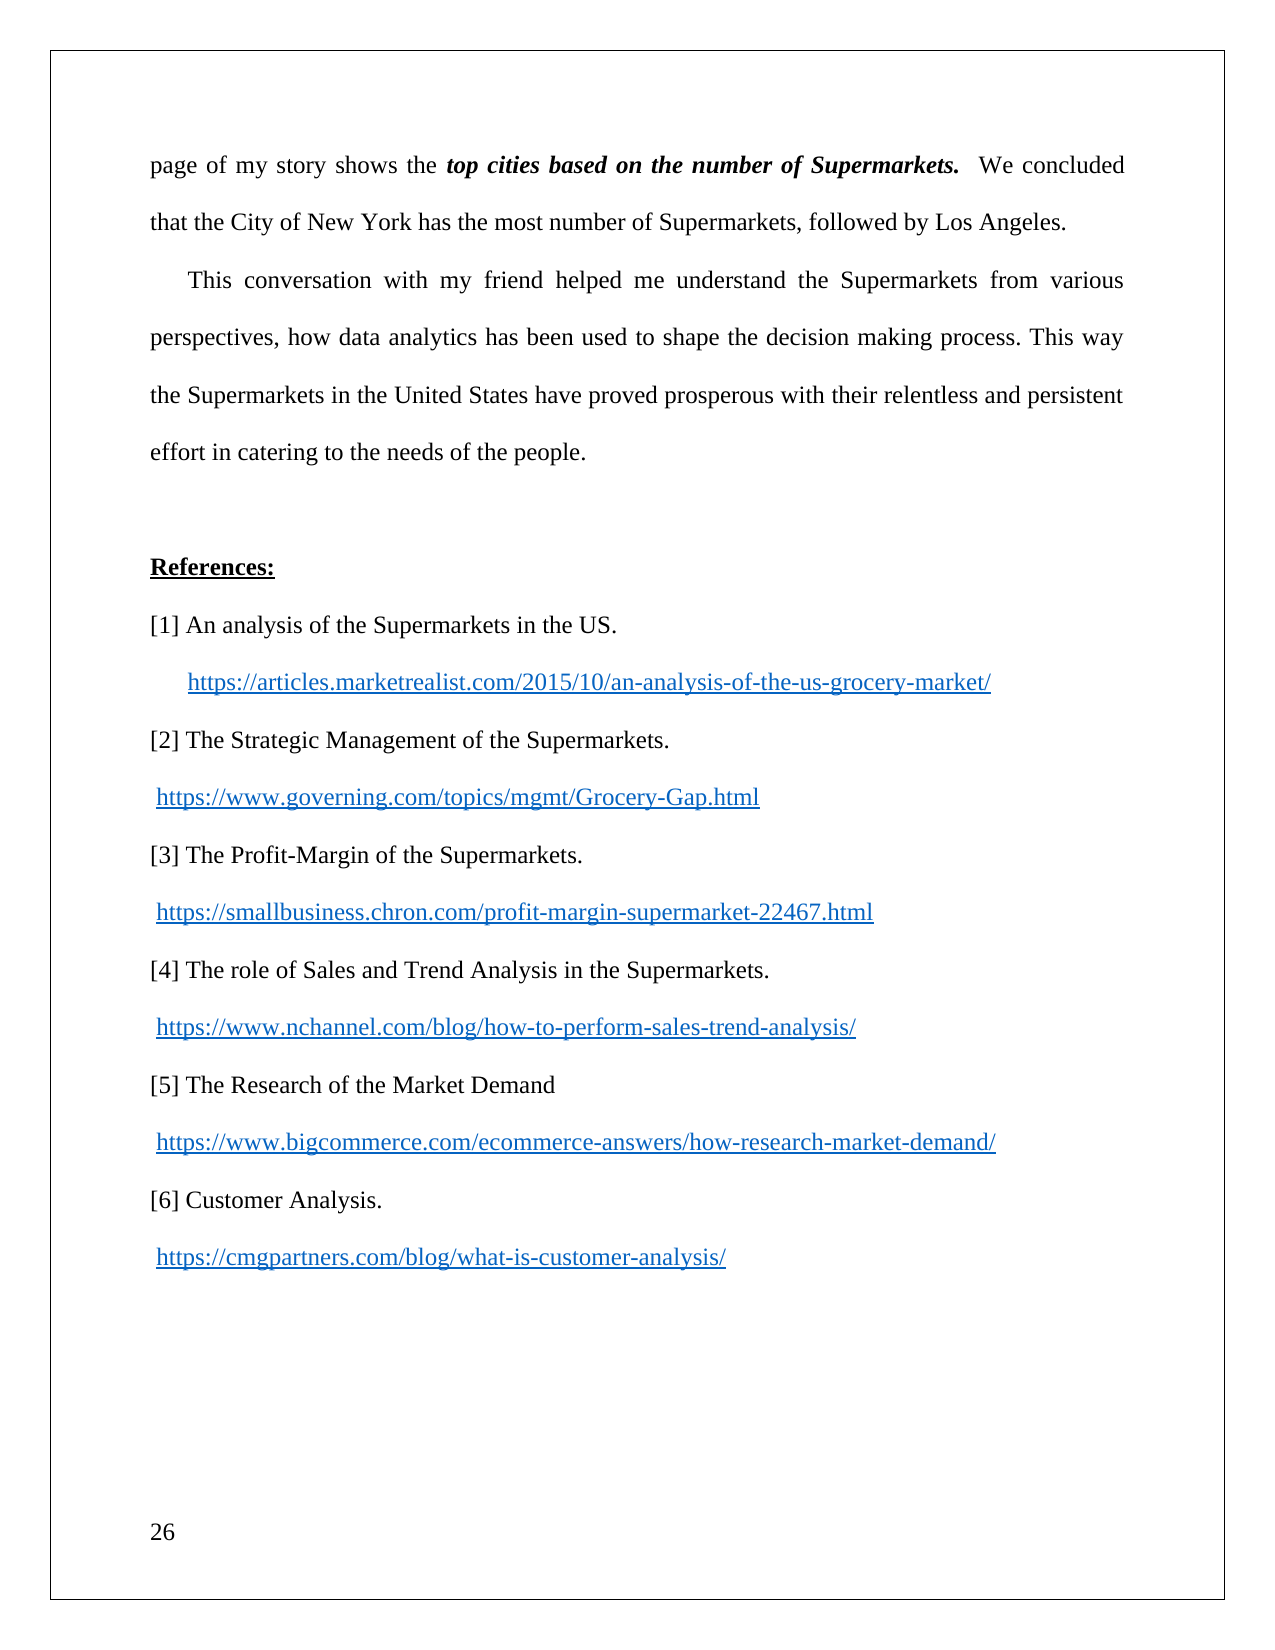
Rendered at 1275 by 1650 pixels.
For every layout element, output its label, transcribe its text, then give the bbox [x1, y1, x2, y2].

text https://www.nchannel.com/blog/how-to-perform-sales-trend-analysis/ [150, 1012, 1125, 1041]
text References: [150, 552, 1125, 581]
text https://smallbusiness.chron.com/profit-margin-supermarket-22467.html [150, 897, 1125, 926]
text https://www.governing.com/topics/mgmt/Grocery-Gap.html [150, 782, 1125, 811]
text https://www.bigcommerce.com/ecommerce-answers/how-research-market-demand/ [150, 1127, 1125, 1156]
text This conversation with my friend helped me understand the Supermarkets from various perspectives, how data analytics has been used to shape the decision making process. This way the Supermarkets in the United States have proved prosperous with their relentless and persistent effort in catering to the needs of the people. [150, 265, 1125, 466]
text https://articles.marketrealist.com/2015/10/an-analysis-of-the-us-grocery-market/ [150, 667, 1125, 696]
text [4] The role of Sales and Trend Analysis in the Supermarkets. [150, 955, 1125, 984]
text [3] The Profit-Margin of the Supermarkets. [150, 840, 1125, 869]
text [5] The Research of the Market Demand [150, 1070, 1125, 1099]
text [2] The Strategic Management of the Supermarkets. [150, 725, 1125, 754]
text [6] Customer Analysis. [150, 1185, 1125, 1214]
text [150, 150, 1125, 236]
text [1] An analysis of the Supermarkets in the US. [150, 610, 1125, 639]
text https://cmgpartners.com/blog/what-is-customer-analysis/ [150, 1242, 1125, 1271]
